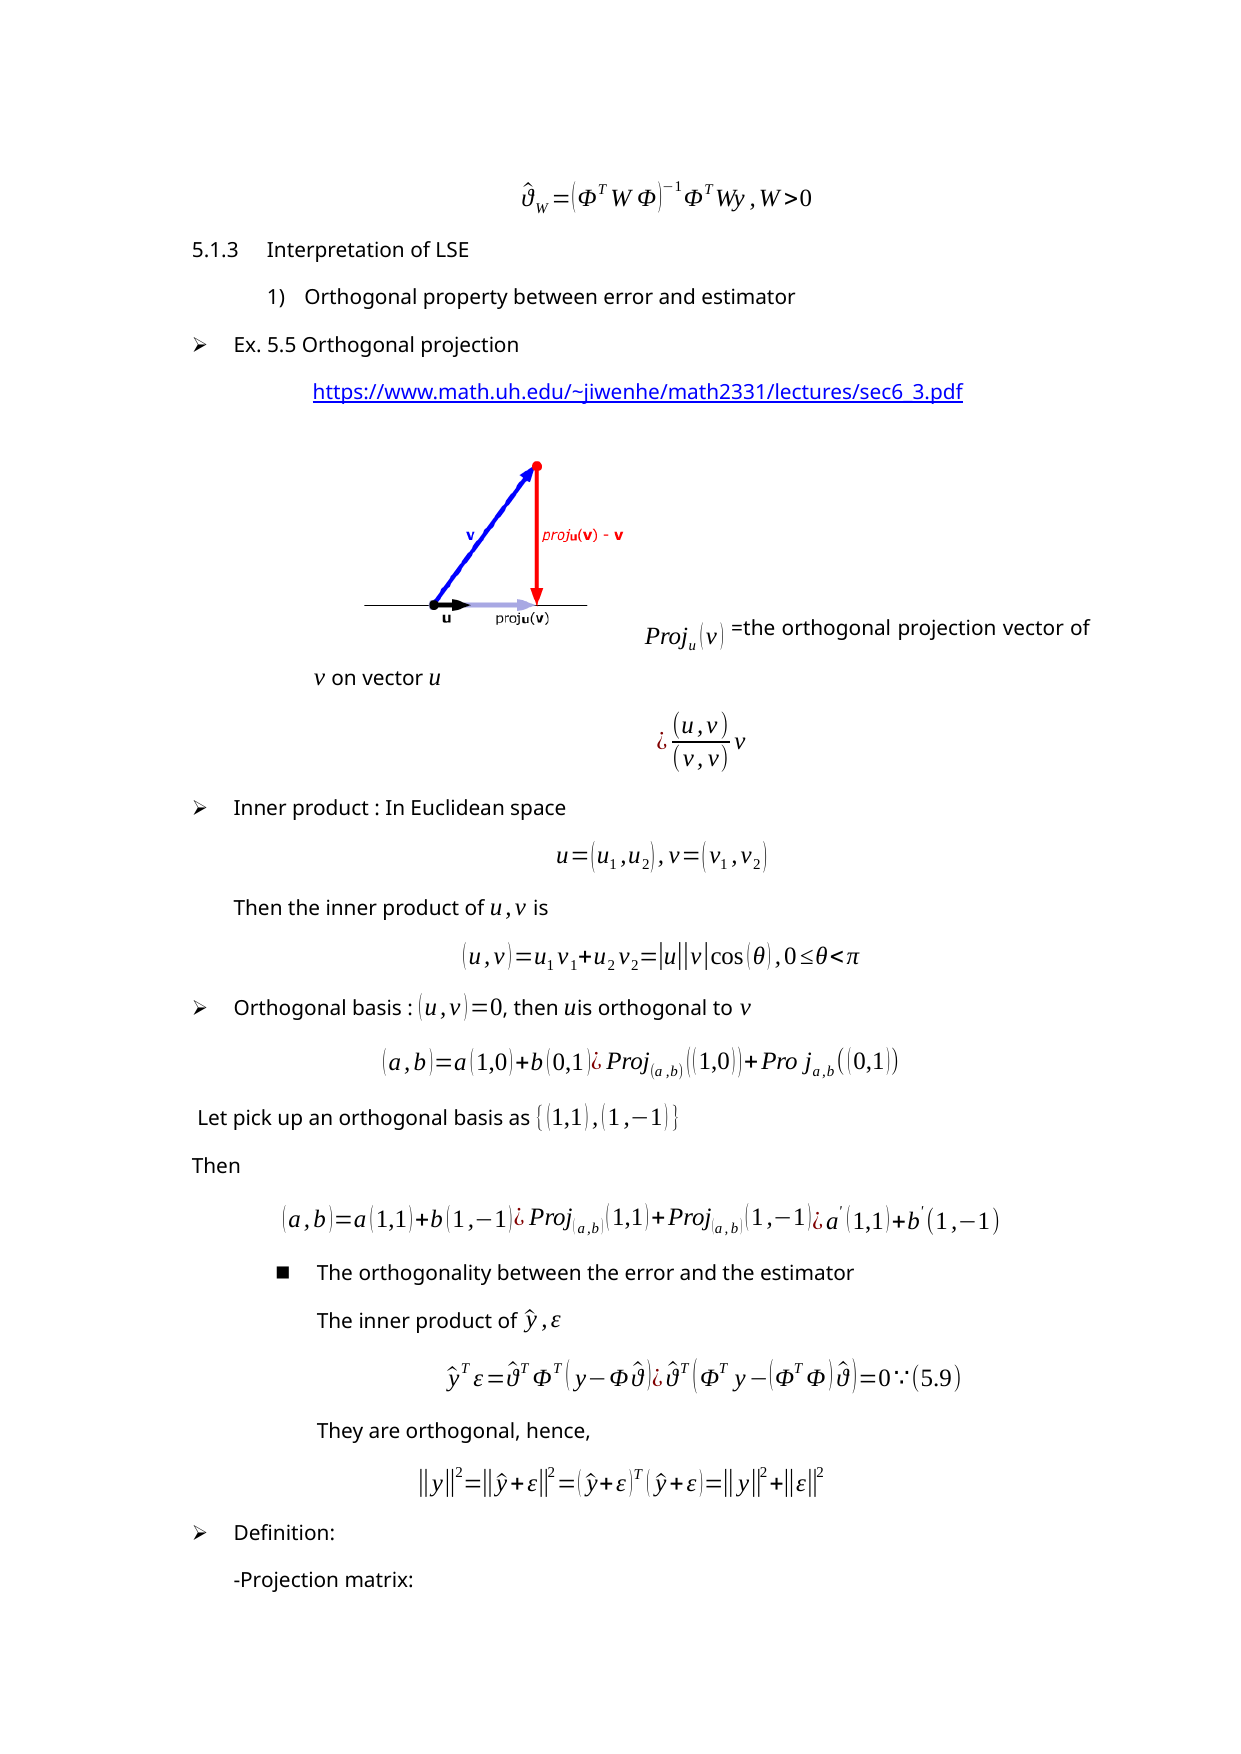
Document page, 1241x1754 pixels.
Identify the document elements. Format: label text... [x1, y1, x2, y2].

list -Projection matrix: [233, 1565, 1090, 1594]
list Definition: [192, 1518, 1090, 1546]
list Ex. 5.5 Orthogonal projection [192, 330, 1090, 358]
list =the orthogonal projection vector of on vector [312, 613, 1090, 691]
list They are orthogonal, hence, [317, 1416, 1090, 1445]
picture [364, 436, 625, 646]
list The orthogonality between the error and the estimator [275, 1258, 1090, 1287]
list Orthogonal basis : , then is orthogonal to [192, 992, 1090, 1023]
list The inner product of [317, 1306, 1090, 1334]
list Interpretation of LSE [192, 235, 1090, 263]
text Let pick up an orthogonal basis as [192, 1102, 1090, 1133]
text Then [192, 1152, 1090, 1180]
list Orthogonal property between error and estimator [267, 282, 1090, 311]
list Inner product : In Euclidean space [192, 793, 1090, 821]
list https://www.math.uh.edu/~jiwenhe/math2331/lectures/sec6_3.pdf [312, 377, 1090, 405]
list Then the inner product of is [233, 893, 1090, 922]
